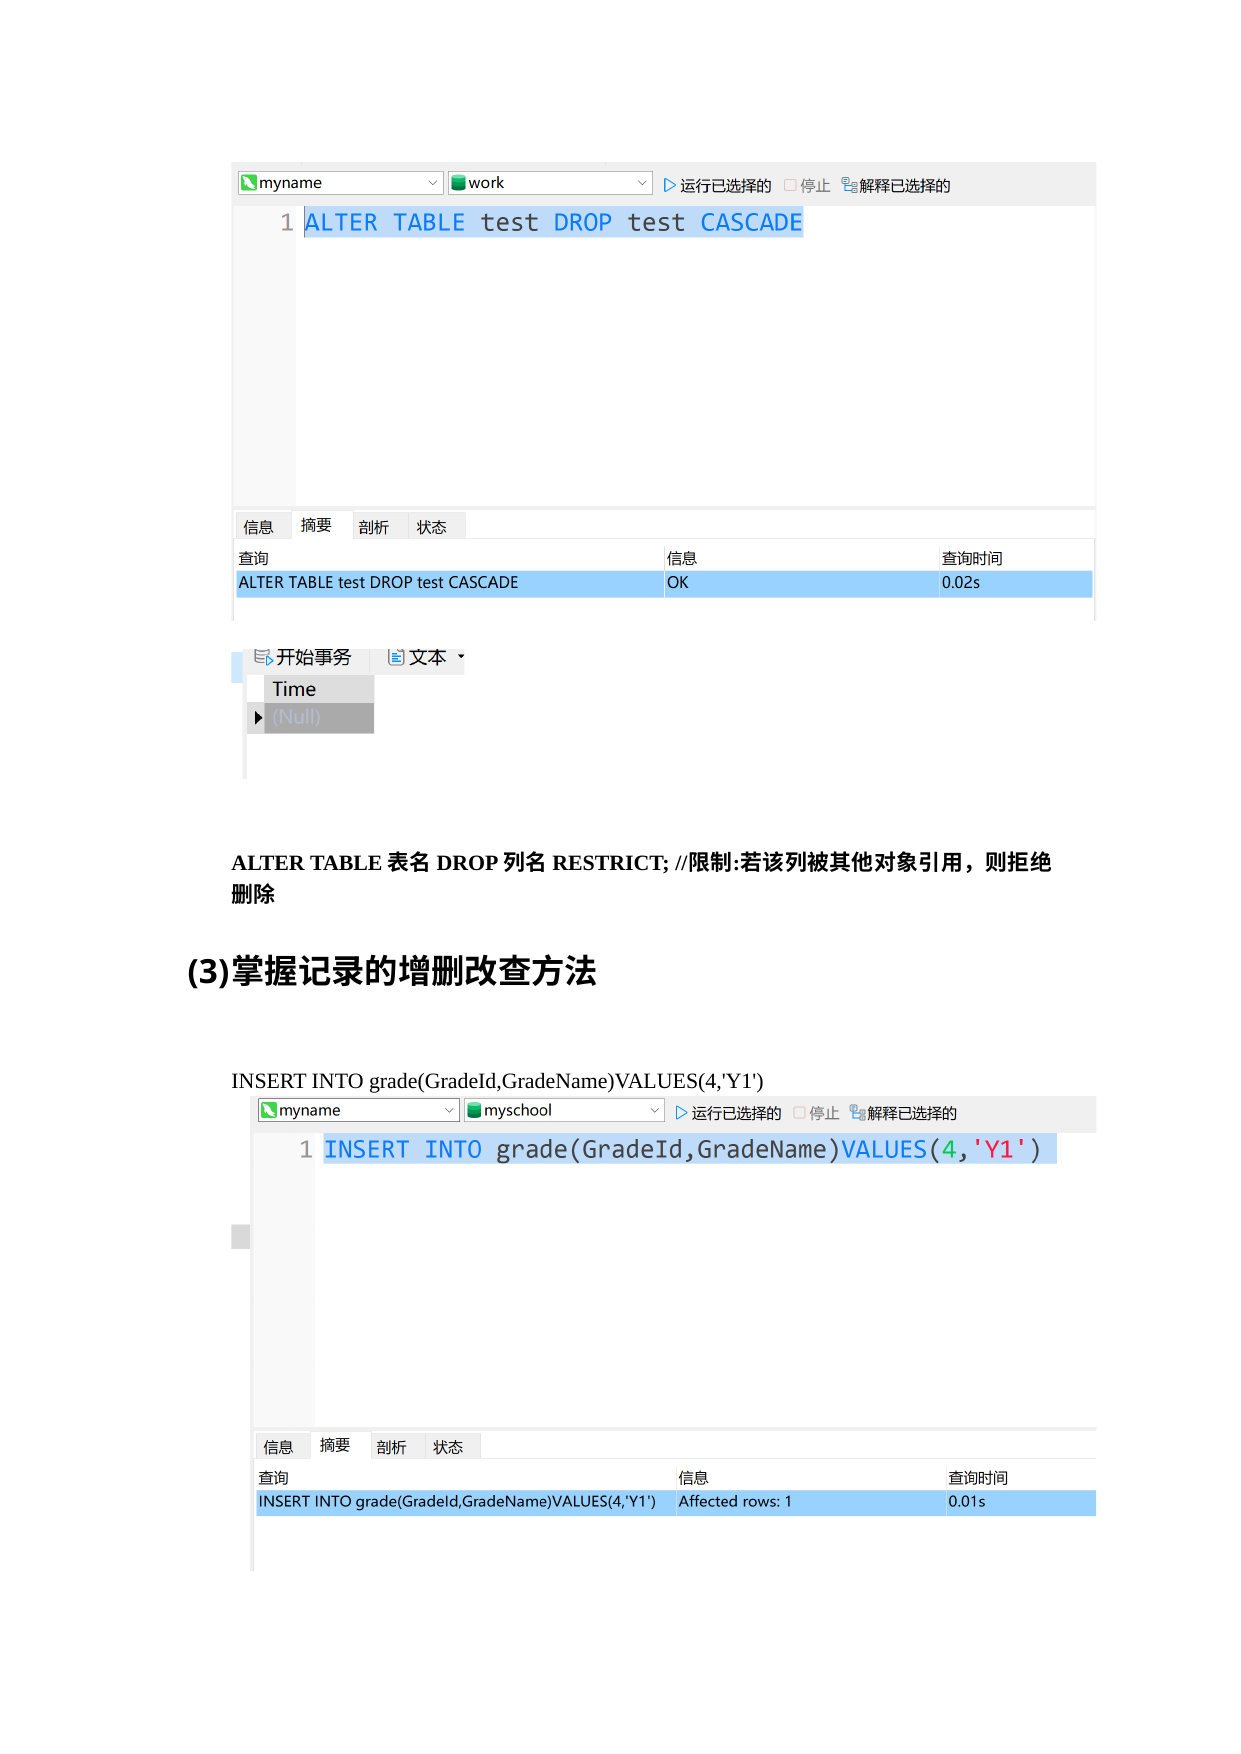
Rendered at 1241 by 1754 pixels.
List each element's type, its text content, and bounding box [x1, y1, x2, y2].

list INSERT INTO grade(GradeId,GradeName)VALUES(4,'Y1') [231, 1064, 1053, 1096]
subtitle 掌握记录的增删改查方法 [187, 937, 1053, 1002]
list ALTER TABLE表名DROP列名RESTRICT; //限制:若该列被其他对象引用，则拒绝删除 [231, 844, 1053, 909]
